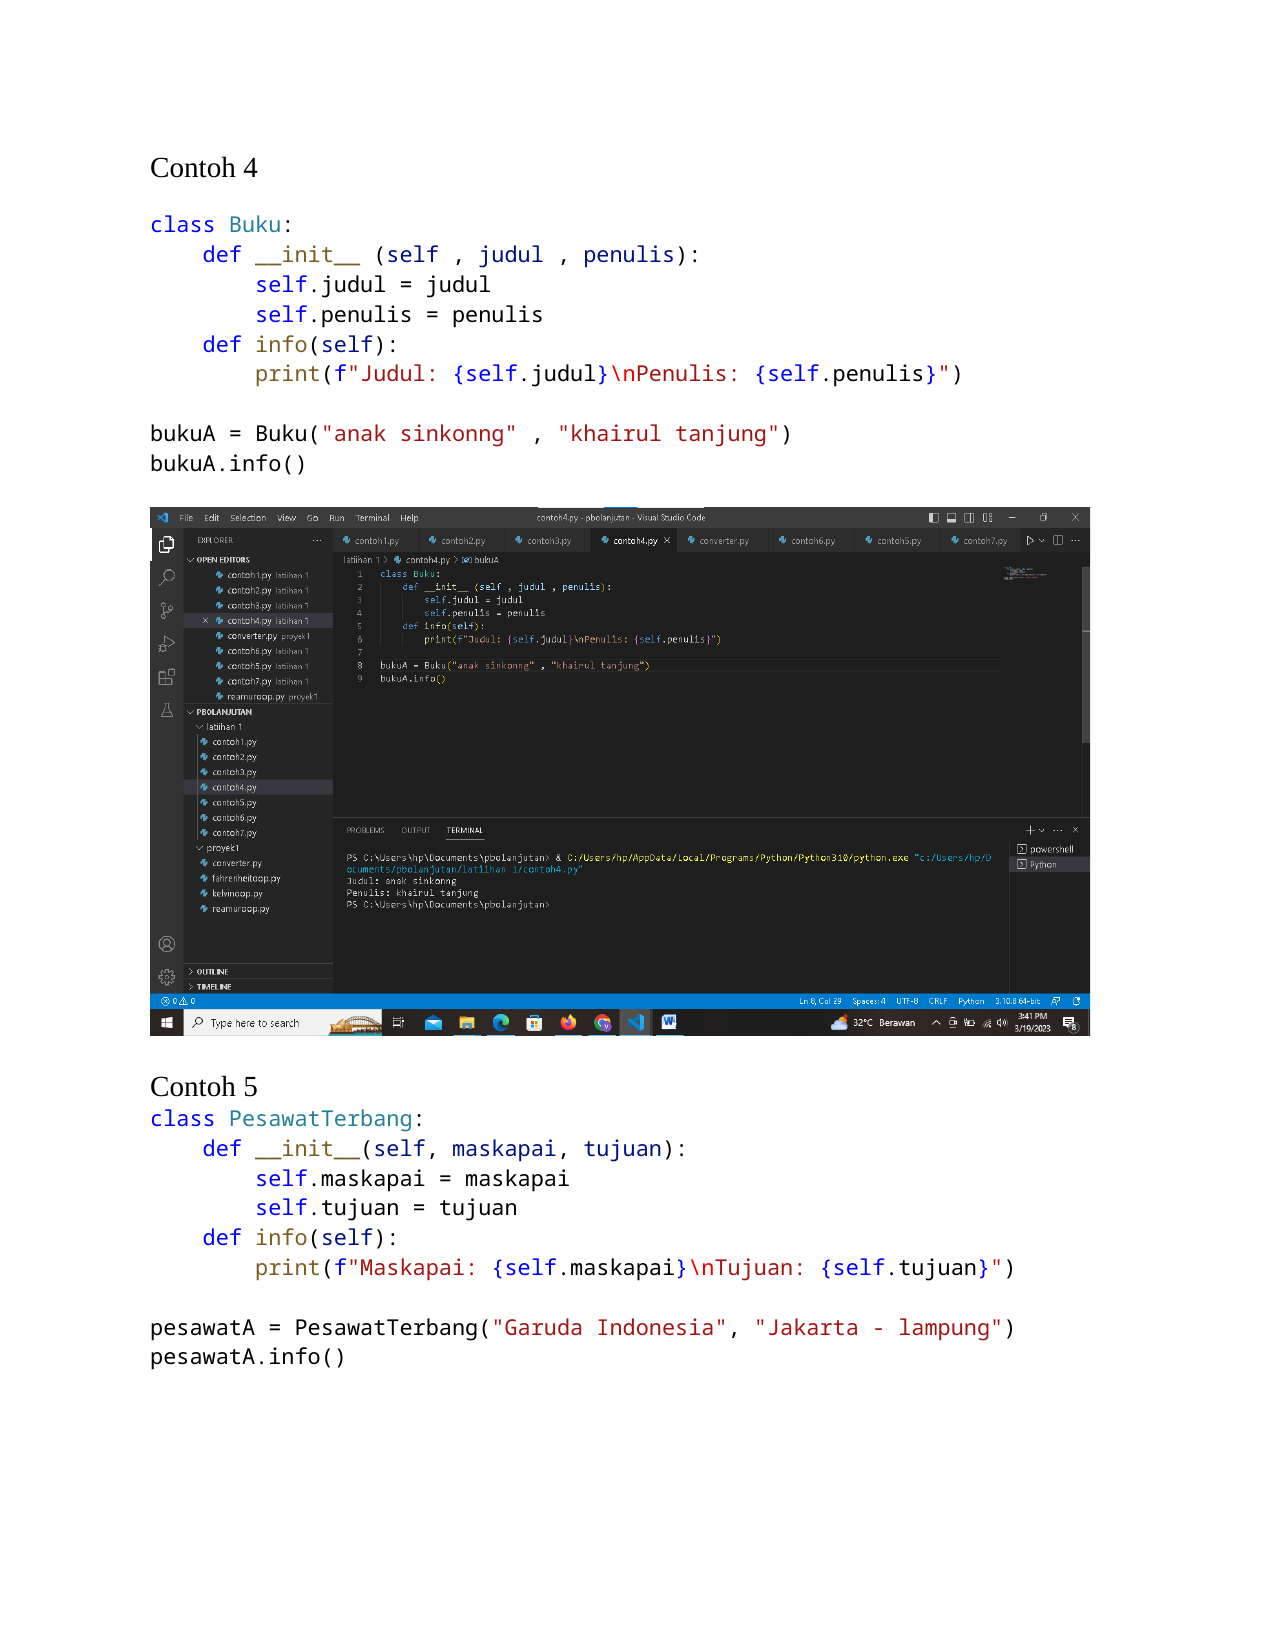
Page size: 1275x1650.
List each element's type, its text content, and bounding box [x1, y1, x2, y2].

text class PesawatTerbang: [150, 1103, 1125, 1133]
text self.judul = judul [150, 269, 1125, 299]
text Contoh 5 [150, 1069, 1125, 1103]
text self.tujuan = tujuan [150, 1192, 1125, 1222]
text def info(self): [150, 1222, 1125, 1252]
text print(f"Maskapai: {self.maskapai}\nTujuan: {self.tujuan}") [150, 1252, 1125, 1282]
picture [150, 507, 1091, 1036]
text self.penulis = penulis [150, 299, 1125, 328]
text bukuA = Buku("anak sinkonng" , "khairul tanjung") [150, 418, 1125, 448]
text pesawatA = PesawatTerbang("Garuda Indonesia", "Jakarta - lampung") [150, 1312, 1125, 1341]
text Contoh 4 [150, 150, 1125, 183]
text pesawatA.info() [150, 1341, 1125, 1371]
text self.maskapai = maskapai [150, 1163, 1125, 1192]
text print(f"Judul: {self.judul}\nPenulis: {self.penulis}") [150, 358, 1125, 388]
text def __init__(self, maskapai, tujuan): [150, 1133, 1125, 1163]
text bukuA.info() [150, 448, 1125, 477]
text class Buku: [150, 209, 1125, 239]
text def __init__ (self , judul , penulis): [150, 239, 1125, 269]
text def info(self): [150, 328, 1125, 358]
